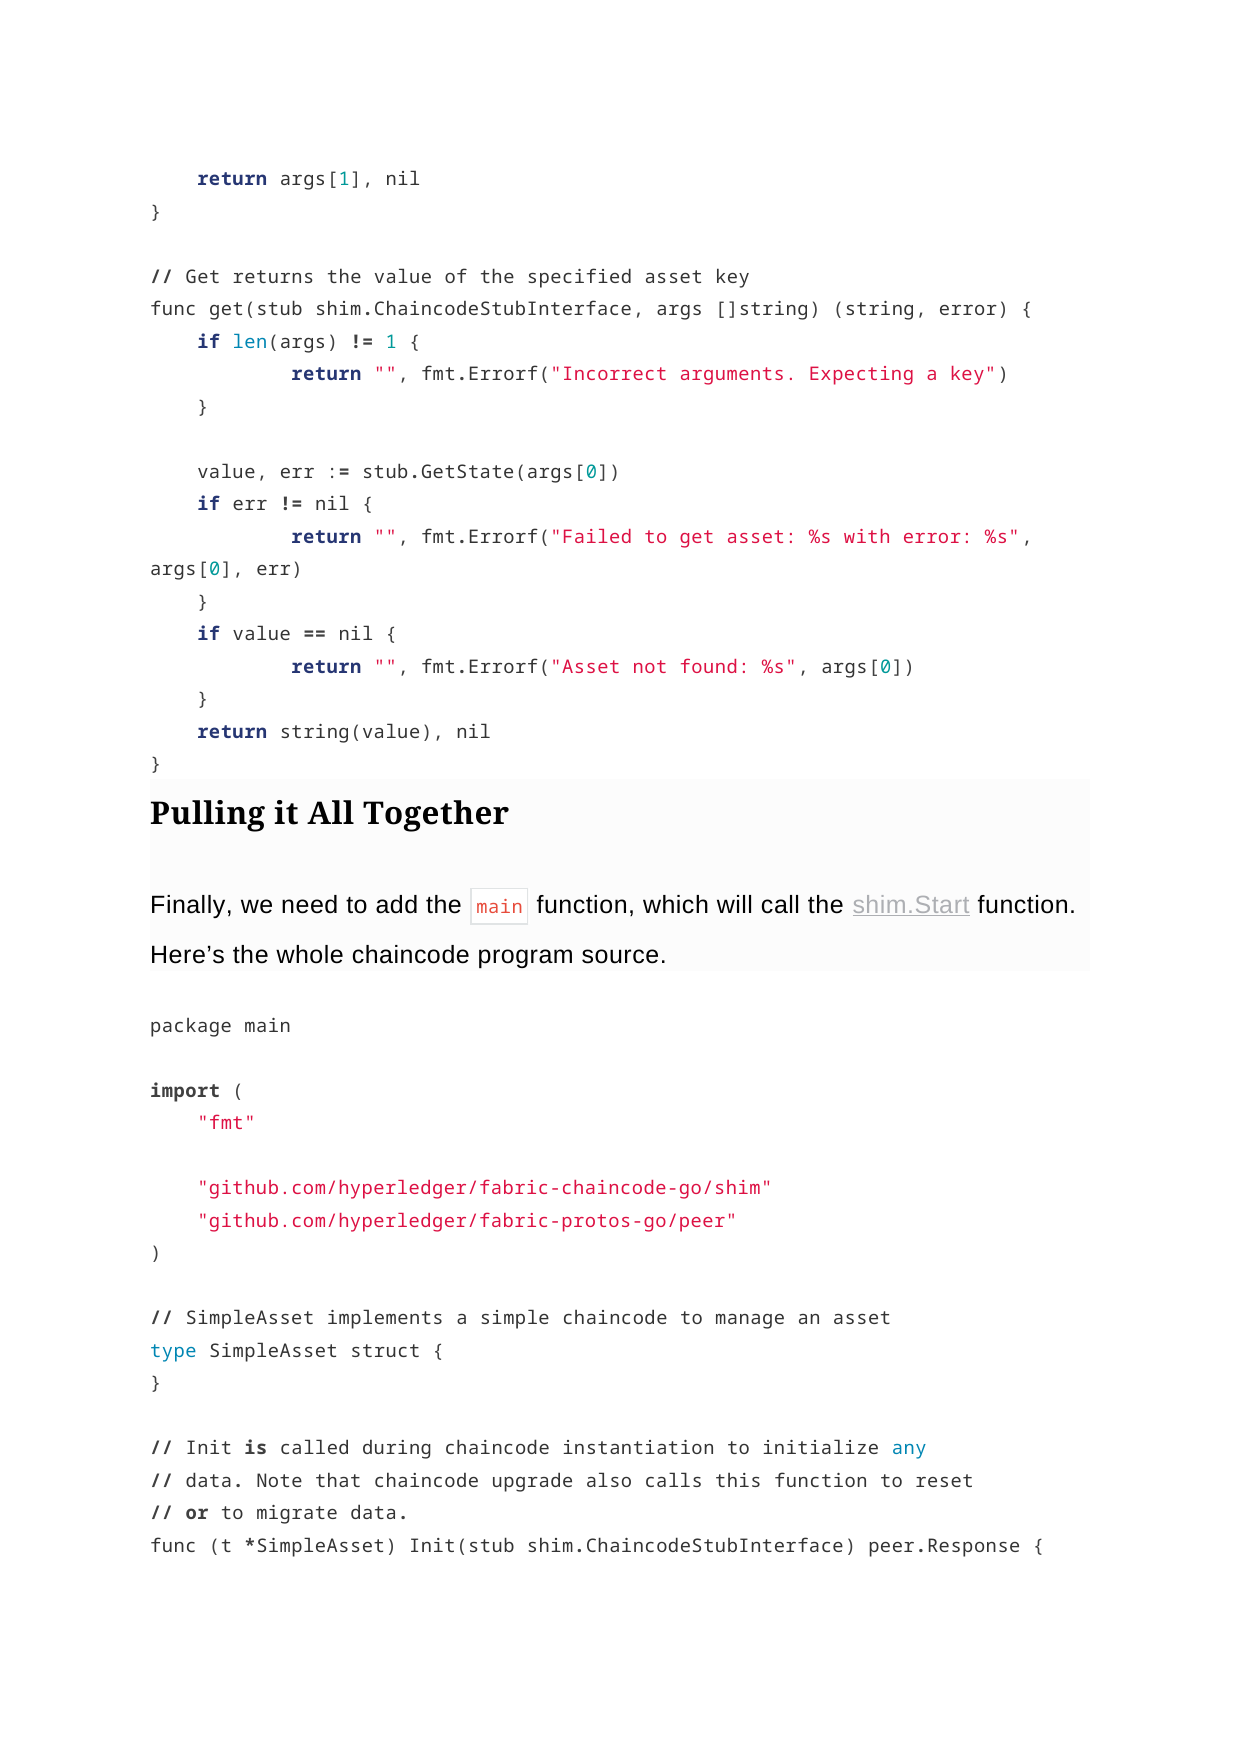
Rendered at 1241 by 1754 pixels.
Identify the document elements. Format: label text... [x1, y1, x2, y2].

text } [150, 389, 1090, 422]
text import ( [150, 1074, 1090, 1106]
text func (t *SimpleAsset) Init(stub shim.ChaincodeStubInterface) peer.Response { [150, 1529, 1090, 1561]
text Pulling it All Together [150, 779, 1090, 844]
text if value == nil { [150, 617, 1090, 649]
text return "", fmt.Errorf("Asset not found: %s", args[0]) [150, 649, 1090, 682]
text type SimpleAsset struct { [150, 1334, 1090, 1366]
text // or to migrate data. [150, 1496, 1090, 1529]
text ) [150, 1236, 1090, 1269]
text func get(stub shim.ChaincodeStubInterface, args []string) (string, error) { [150, 292, 1090, 324]
text package main [150, 1009, 1090, 1041]
text // data. Note that chaincode upgrade also calls this function to reset [150, 1464, 1090, 1496]
text } [150, 747, 1090, 779]
text "github.com/hyperledger/fabric-chaincode-go/shim" [150, 1171, 1090, 1204]
text return string(value), nil [150, 714, 1090, 747]
text return "", fmt.Errorf("Failed to get asset: %s with error: %s", args[0], err) [150, 519, 1090, 584]
text Finally, we need to add the main function, which will call the shim.Start function. Here’s the whole chaincode program source. [150, 874, 1090, 971]
text return "", fmt.Errorf("Incorrect arguments. Expecting a key") [150, 357, 1090, 389]
text if err != nil { [150, 487, 1090, 519]
text return args[1], nil [150, 162, 1090, 194]
text } [150, 682, 1090, 714]
text "github.com/hyperledger/fabric-protos-go/peer" [150, 1204, 1090, 1236]
text // Init is called during chaincode instantiation to initialize any [150, 1431, 1090, 1464]
text // SimpleAsset implements a simple chaincode to manage an asset [150, 1301, 1090, 1334]
text } [150, 1366, 1090, 1399]
text // Get returns the value of the specified asset key [150, 259, 1090, 292]
text } [150, 584, 1090, 617]
text if len(args) != 1 { [150, 324, 1090, 357]
text } [150, 194, 1090, 227]
text value, err := stub.GetState(args[0]) [150, 454, 1090, 487]
text "fmt" [150, 1106, 1090, 1139]
